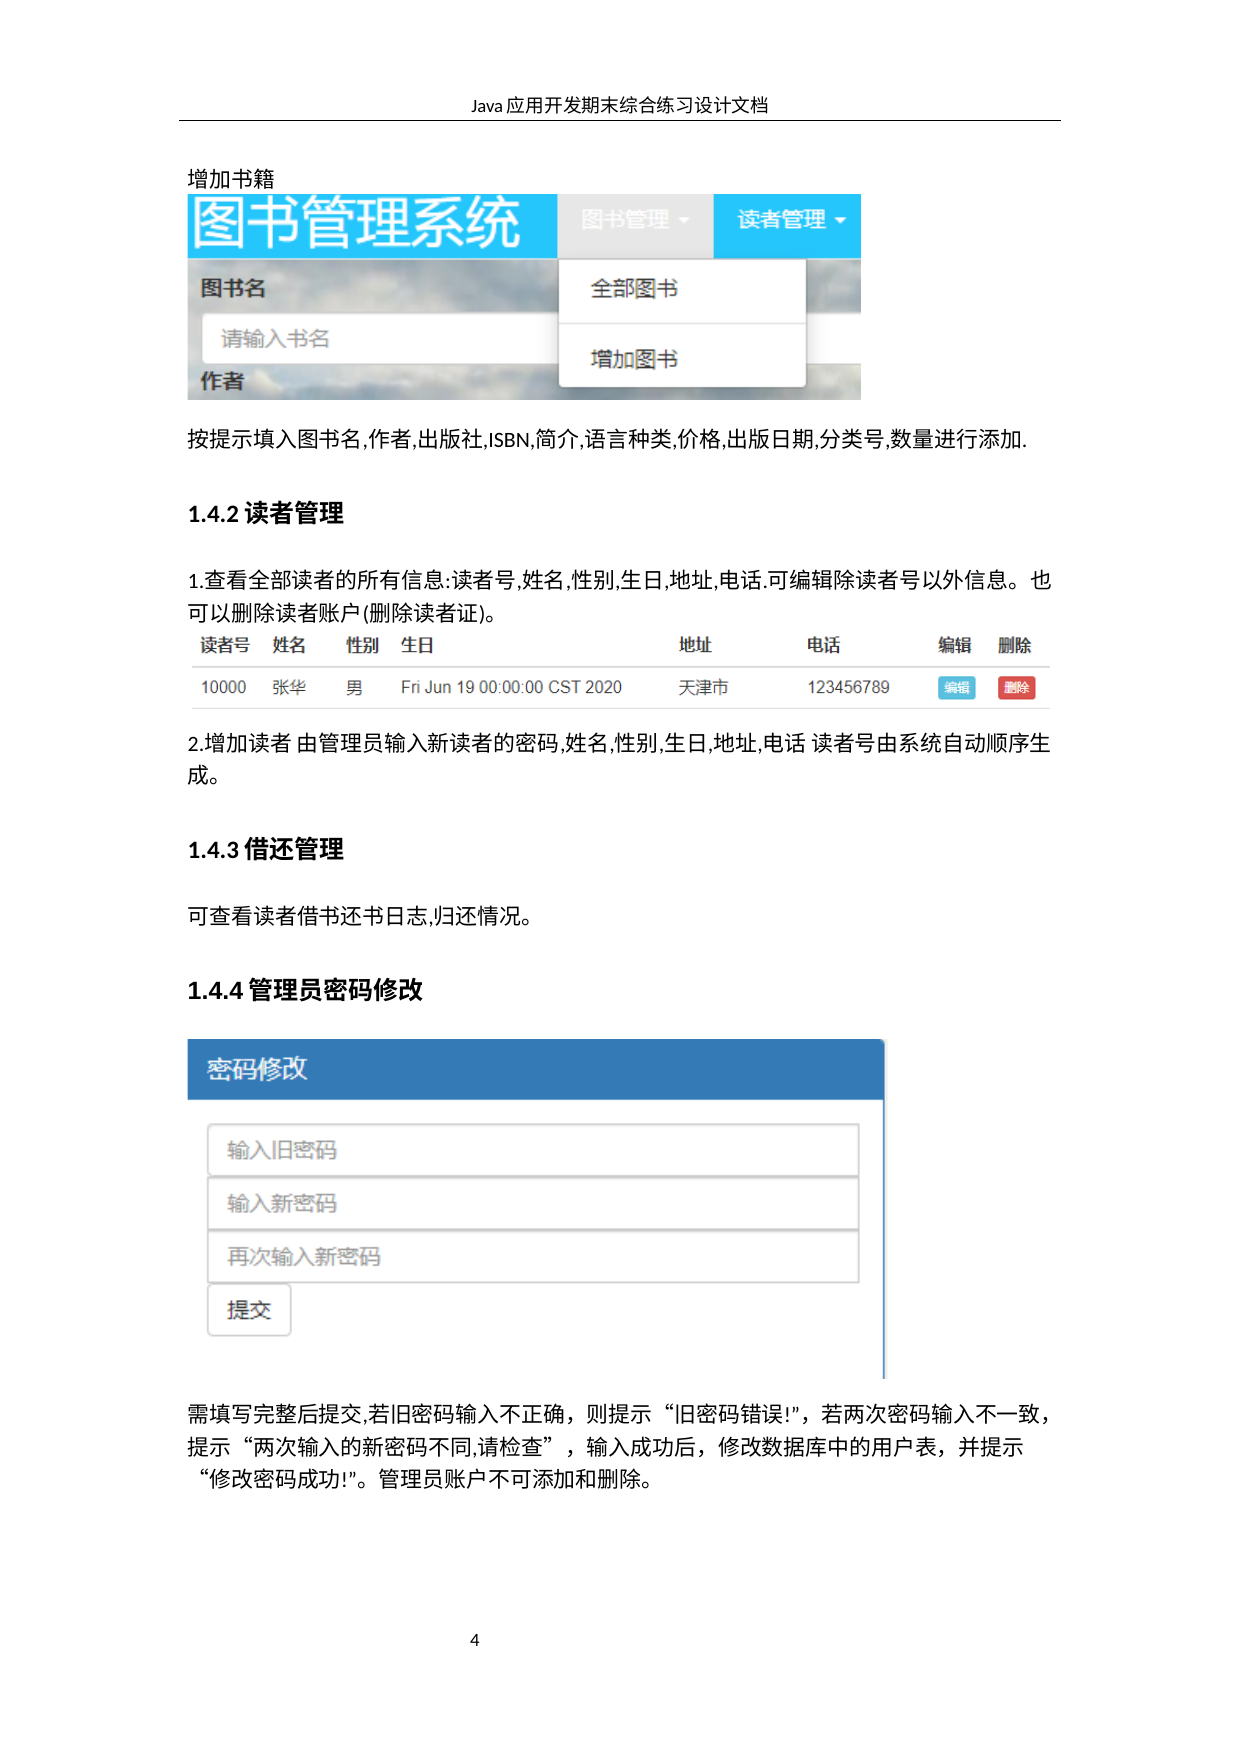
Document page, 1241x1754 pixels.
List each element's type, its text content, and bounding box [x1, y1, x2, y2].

subtitle 1.4.4管理员密码修改 [187, 956, 1053, 1021]
subtitle 1.4.2 读者管理 [187, 479, 1053, 544]
picture [187, 194, 861, 400]
picture [187, 627, 1052, 711]
text 可查看读者借书还书日志,归还情况。 [187, 898, 1053, 931]
picture [187, 1039, 888, 1379]
text 1.查看全部读者的所有信息:读者号,姓名,性别,生日,地址,电话.可编辑除读者号以外信息。也可以删除读者账户(删除读者证)。 [187, 563, 1053, 628]
subtitle 1.4.3借还管理 [187, 815, 1053, 880]
text 增加书籍 [187, 162, 1053, 194]
text 2.增加读者 由管理员输入新读者的密码,姓名,性别,生日,地址,电话 读者号由系统自动顺序生成。 [187, 725, 1053, 790]
text 需填写完整后提交,若旧密码输入不正确，则提示“旧密码错误!”，若两次密码输入不一致，提示“两次输入的新密码不同,请检查”，输入成功后，修改数据库中的用户表，并提示“修改密码成功!”。管理员账户不可添加和删除。 [187, 1397, 1053, 1494]
text 按提示填入图书名,作者,出版社,ISBN,简介,语言种类,价格,出版日期,分类号,数量进行添加. [187, 422, 1053, 454]
